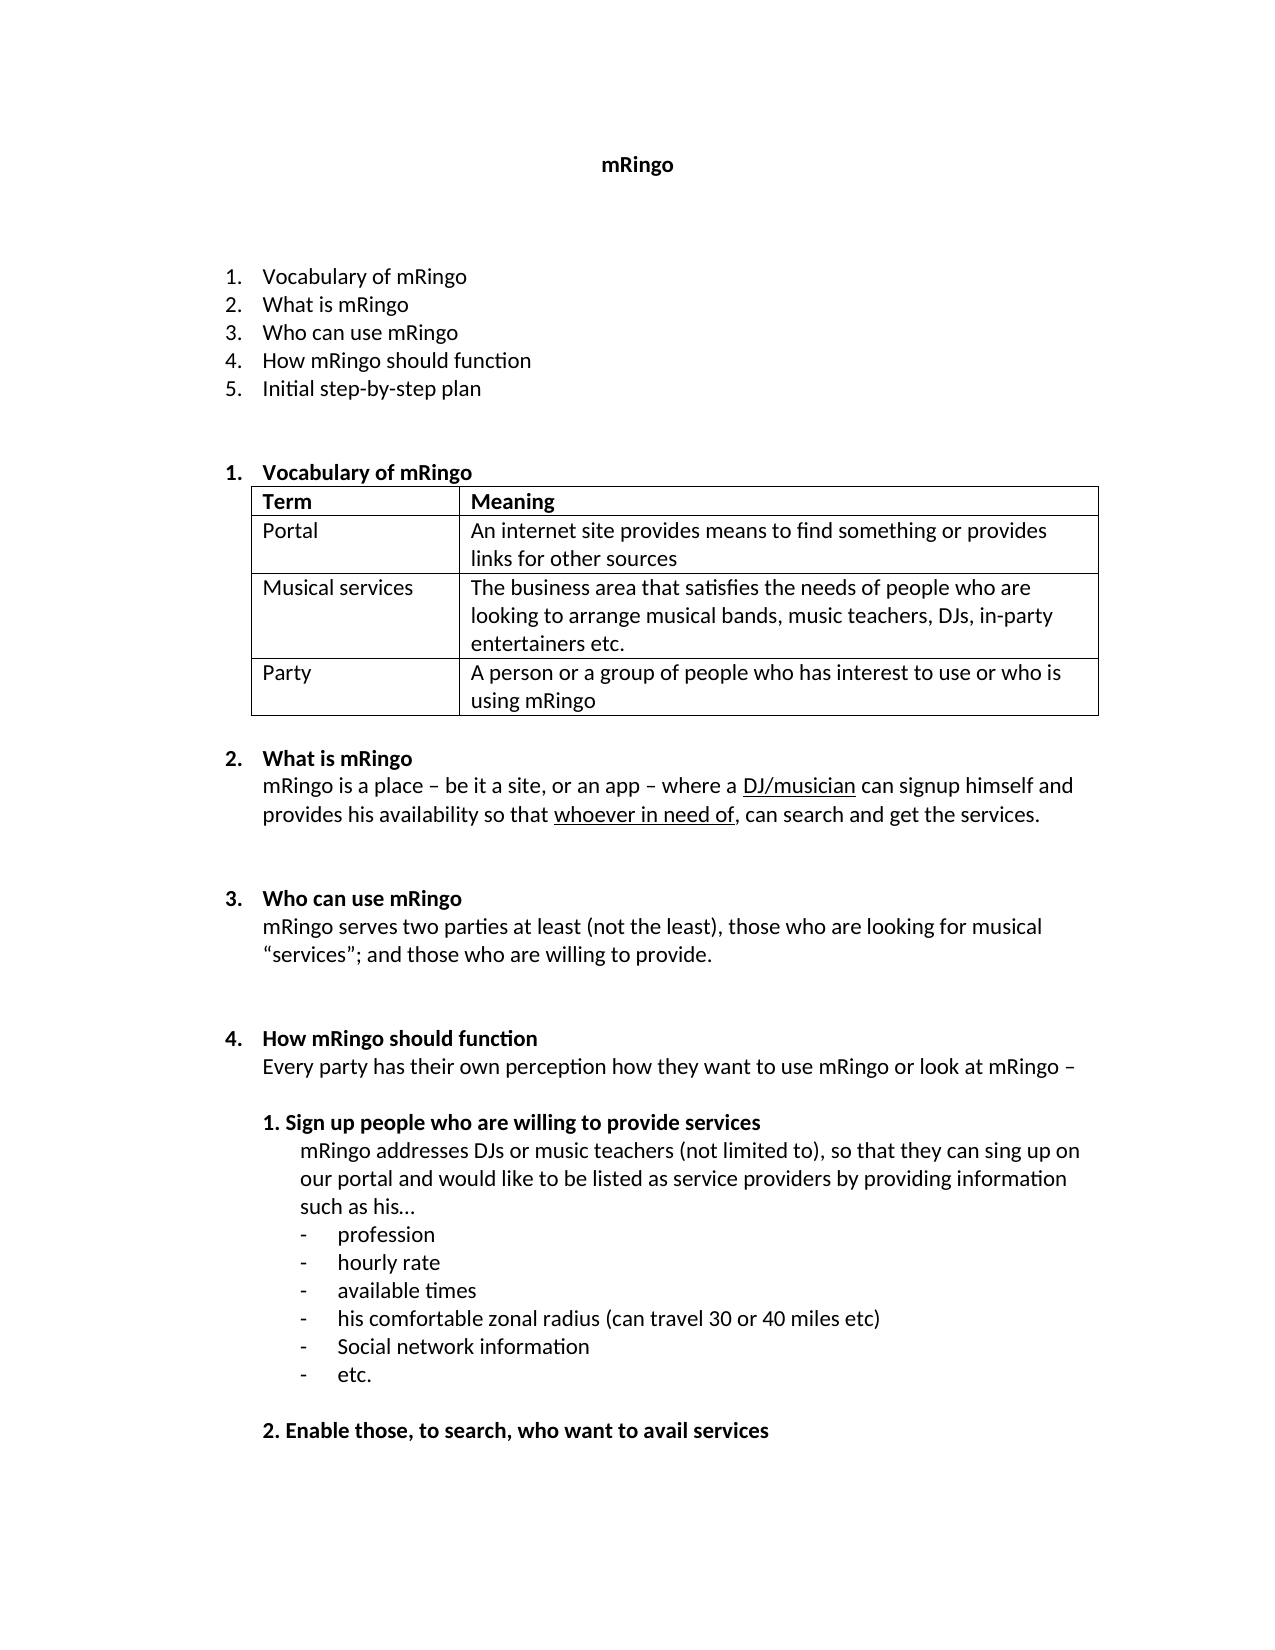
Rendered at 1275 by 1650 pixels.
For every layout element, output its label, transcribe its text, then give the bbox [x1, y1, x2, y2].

list hourly rate [300, 1248, 1087, 1276]
table_cell A person or a group of people who has interest to use or who is using mRingo [460, 659, 1098, 714]
list Social network information [300, 1332, 1087, 1360]
table_cell Party [252, 659, 459, 714]
list mRingo addresses DJs or music teachers (not limited to), so that they can sing up on our portal and would like to be listed as service providers by providing information such as his… [300, 1136, 1087, 1220]
table_header Meaning [460, 487, 1098, 515]
list Who can use mRingo [225, 318, 1087, 346]
table_cell Portal [252, 516, 459, 572]
list What is mRingo [225, 744, 1087, 772]
table_cell The business area that satisfies the needs of people who are looking to arrange musical bands, music teachers, DJs, in-party entertainers etc. [460, 574, 1098, 657]
list available times [300, 1276, 1087, 1304]
list What is mRingo [225, 290, 1087, 318]
list How mRingo should function [225, 346, 1087, 374]
list his comfortable zonal radius (can travel 30 or 40 miles etc) [300, 1304, 1087, 1332]
table_cell Musical services [252, 574, 459, 657]
table_header Term [252, 487, 459, 515]
list profession [300, 1220, 1087, 1248]
list 1. Sign up people who are willing to provide services [262, 1108, 1087, 1136]
list Who can use mRingo [225, 884, 1087, 912]
list Initial step-by-step plan [225, 374, 1087, 402]
list Every party has their own perception how they want to use mRingo or look at mRingo – [262, 1052, 1087, 1080]
list Vocabulary of mRingo [225, 262, 1087, 290]
table_cell An internet site provides means to find something or provides links for other sources [460, 516, 1098, 572]
list etc. [300, 1360, 1087, 1388]
list 2. Enable those, to search, who want to avail services [262, 1416, 1087, 1444]
list How mRingo should function [225, 1024, 1087, 1052]
list mRingo serves two parties at least (not the least), those who are looking for musical “services”; and those who are willing to provide. [262, 912, 1087, 968]
text mRingo [187, 150, 1087, 178]
list Vocabulary of mRingo [225, 458, 1087, 486]
list mRingo is a place – be it a site, or an app – where a DJ/musician can signup himself and provides his availability so that whoever in need of, can search and get the services. [262, 772, 1087, 828]
